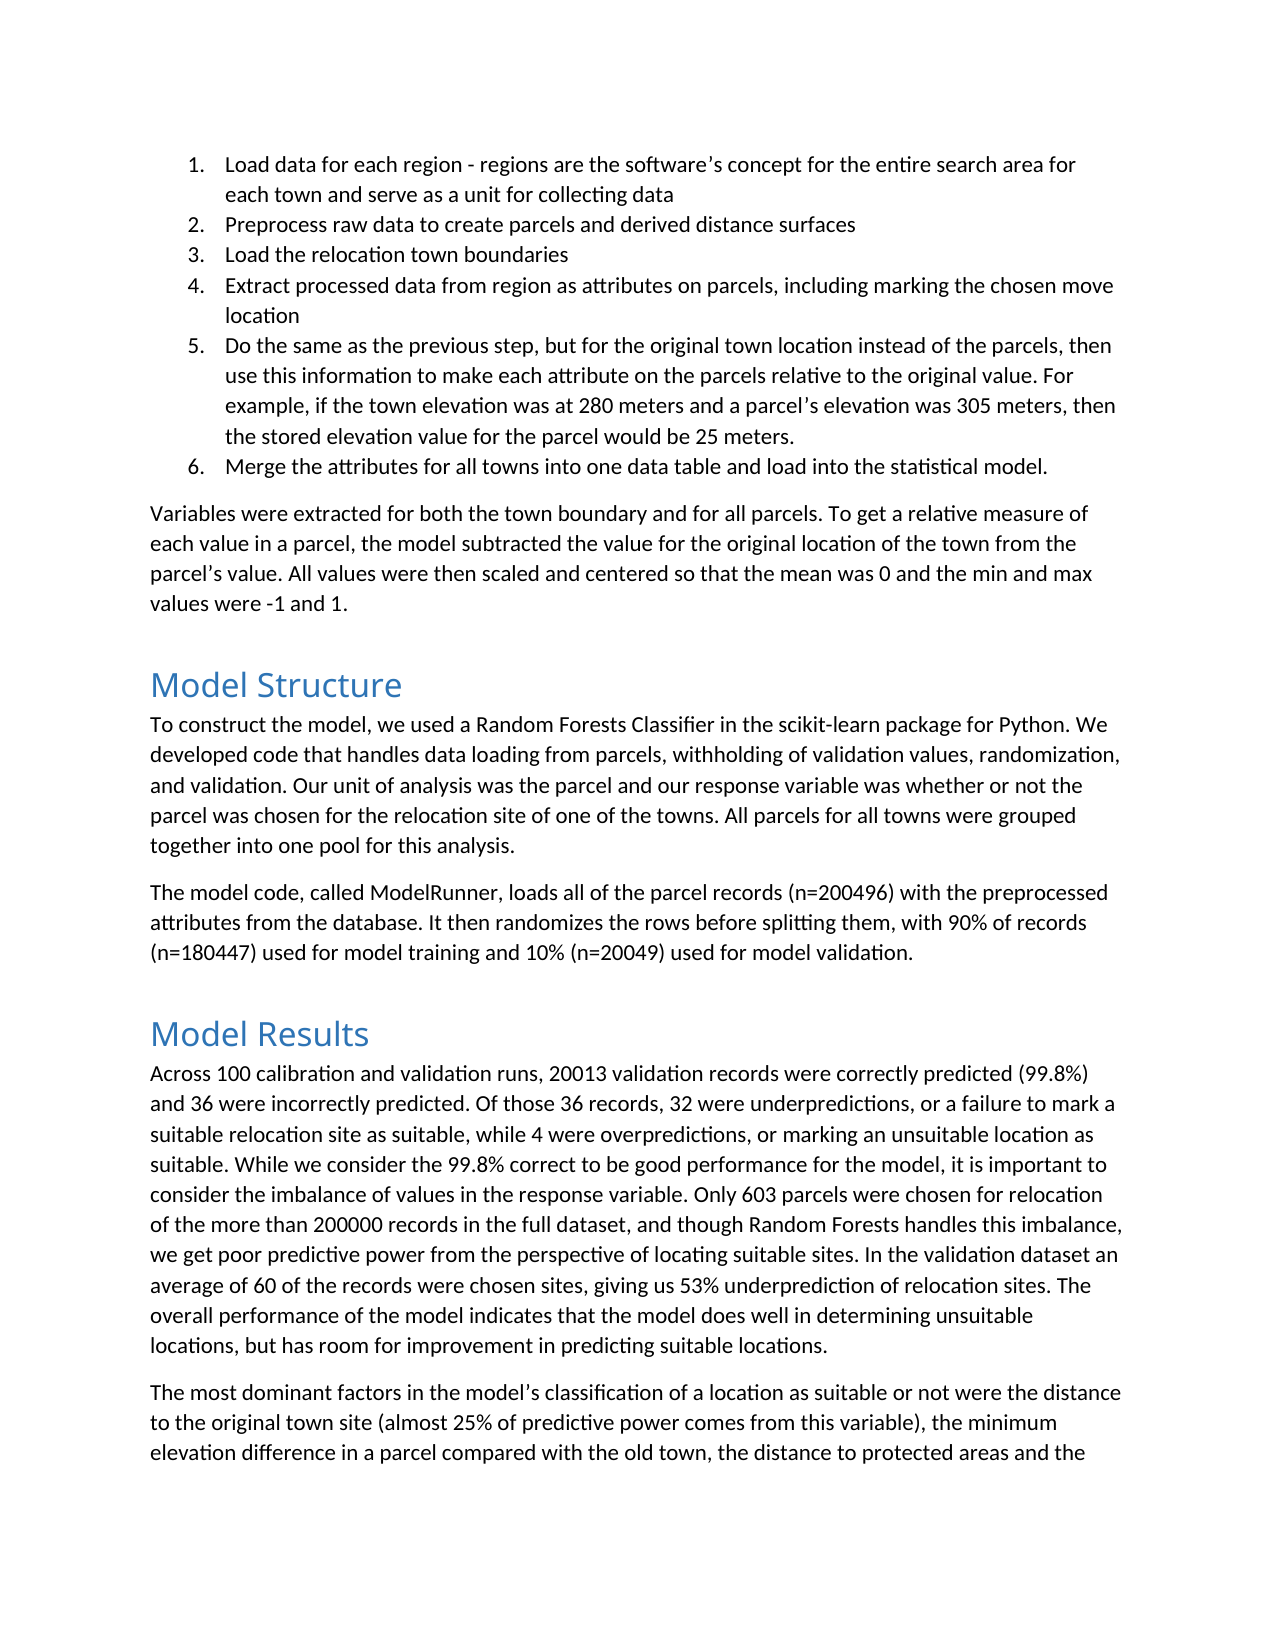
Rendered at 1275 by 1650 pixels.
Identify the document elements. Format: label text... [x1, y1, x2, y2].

text Variables were extracted for both the town boundary and for all parcels. To get a relative measure of each value in a parcel, the model subtracted the value for the original location of the town from the parcel’s value. All values were then scaled and centered so that the mean was 0 and the min and max values were -1 and 1. [150, 499, 1125, 618]
list Do the same as the previous step, but for the original town location instead of the parcels, then use this information to make each attribute on the parcels relative to the original value. For example, if the town elevation was at 280 meters and a parcel’s elevation was 305 meters, then the stored elevation value for the parcel would be 25 meters. [187, 331, 1125, 450]
list Load the relocation town boundaries [187, 241, 1125, 269]
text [150, 1378, 1125, 1467]
subtitle Model Structure [150, 661, 1125, 707]
list Preprocess raw data to create parcels and derived distance surfaces [187, 210, 1125, 238]
text Across 100 calibration and validation runs, 20013 validation records were correctly predicted (99.8%) and 36 were incorrectly predicted. Of those 36 records, 32 were underpredictions, or a failure to mark a suitable relocation site as suitable, while 4 were overpredictions, or marking an unsuitable location as suitable. While we consider the 99.8% correct to be good performance for the model, it is important to consider the imbalance of values in the response variable. Only 603 parcels were chosen for relocation of the more than 200000 records in the full dataset, and though Random Forests handles this imbalance, we get poor predictive power from the perspective of locating suitable sites. In the validation dataset an average of 60 of the records were chosen sites, giving us 53% underprediction of relocation sites. The overall performance of the model indicates that the model does well in determining unsuitable locations, but has room for improvement in predicting suitable locations. [150, 1059, 1125, 1359]
list Load data for each region - regions are the software’s concept for the entire search area for each town and serve as a unit for collecting data [187, 150, 1125, 208]
subtitle Model Results [150, 1010, 1125, 1056]
text The model code, called ModelRunner, loads all of the parcel records (n=200496) with the preprocessed attributes from the database. It then randomizes the rows before splitting them, with 90% of records (n=180447) used for model training and 10% (n=20049) used for model validation. [150, 878, 1125, 967]
list Merge the attributes for all towns into one data table and load into the statistical model. [187, 452, 1125, 480]
list Extract processed data from region as attributes on parcels, including marking the chosen move location [187, 271, 1125, 329]
text To construct the model, we used a Random Forests Classifier in the scikit-learn package for Python. We developed code that handles data loading from parcels, withholding of validation values, randomization, and validation. Our unit of analysis was the parcel and our response variable was whether or not the parcel was chosen for the relocation site of one of the towns. All parcels for all towns were grouped together into one pool for this analysis. [150, 710, 1125, 859]
